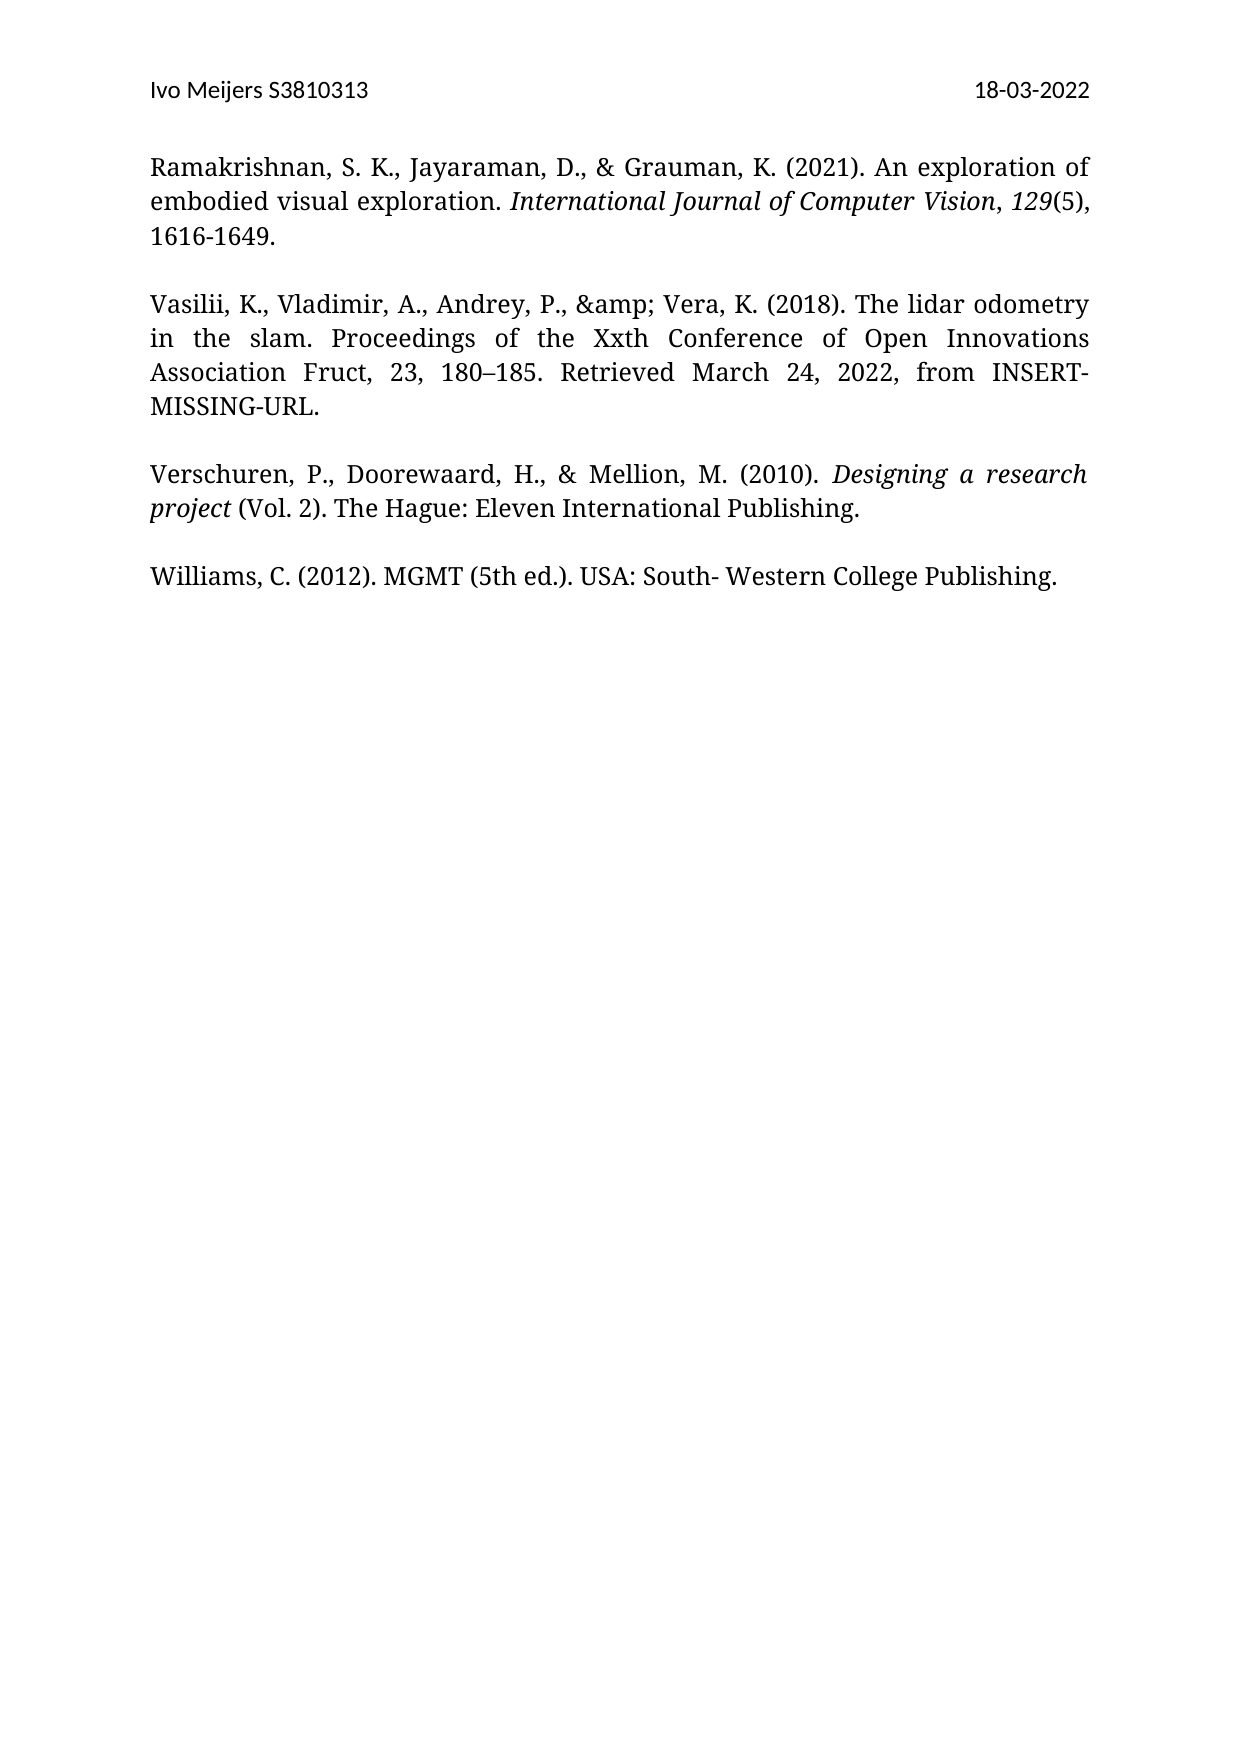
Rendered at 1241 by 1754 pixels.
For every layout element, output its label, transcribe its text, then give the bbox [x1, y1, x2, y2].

text Ramakrishnan, S. K., Jayaraman, D., & Grauman, K. (2021). An exploration of embodied visual exploration. International Journal of Computer Vision, 129(5), 1616-1649. [150, 150, 1090, 252]
text Vasilii, K., Vladimir, A., Andrey, P., &amp; Vera, K. (2018). The lidar odometry in the slam. Proceedings of the Xxth Conference of Open Innovations Association Fruct, 23, 180–185. Retrieved March 24, 2022, from INSERT-MISSING-URL. [150, 286, 1090, 422]
text Verschuren, P., Doorewaard, H., & Mellion, M. (2010). Designing a research project (Vol. 2). The Hague: Eleven International Publishing. [150, 457, 1090, 525]
text Williams, C. (2012). MGMT (5th ed.). USA: South- Western College Publishing. [150, 559, 1090, 593]
